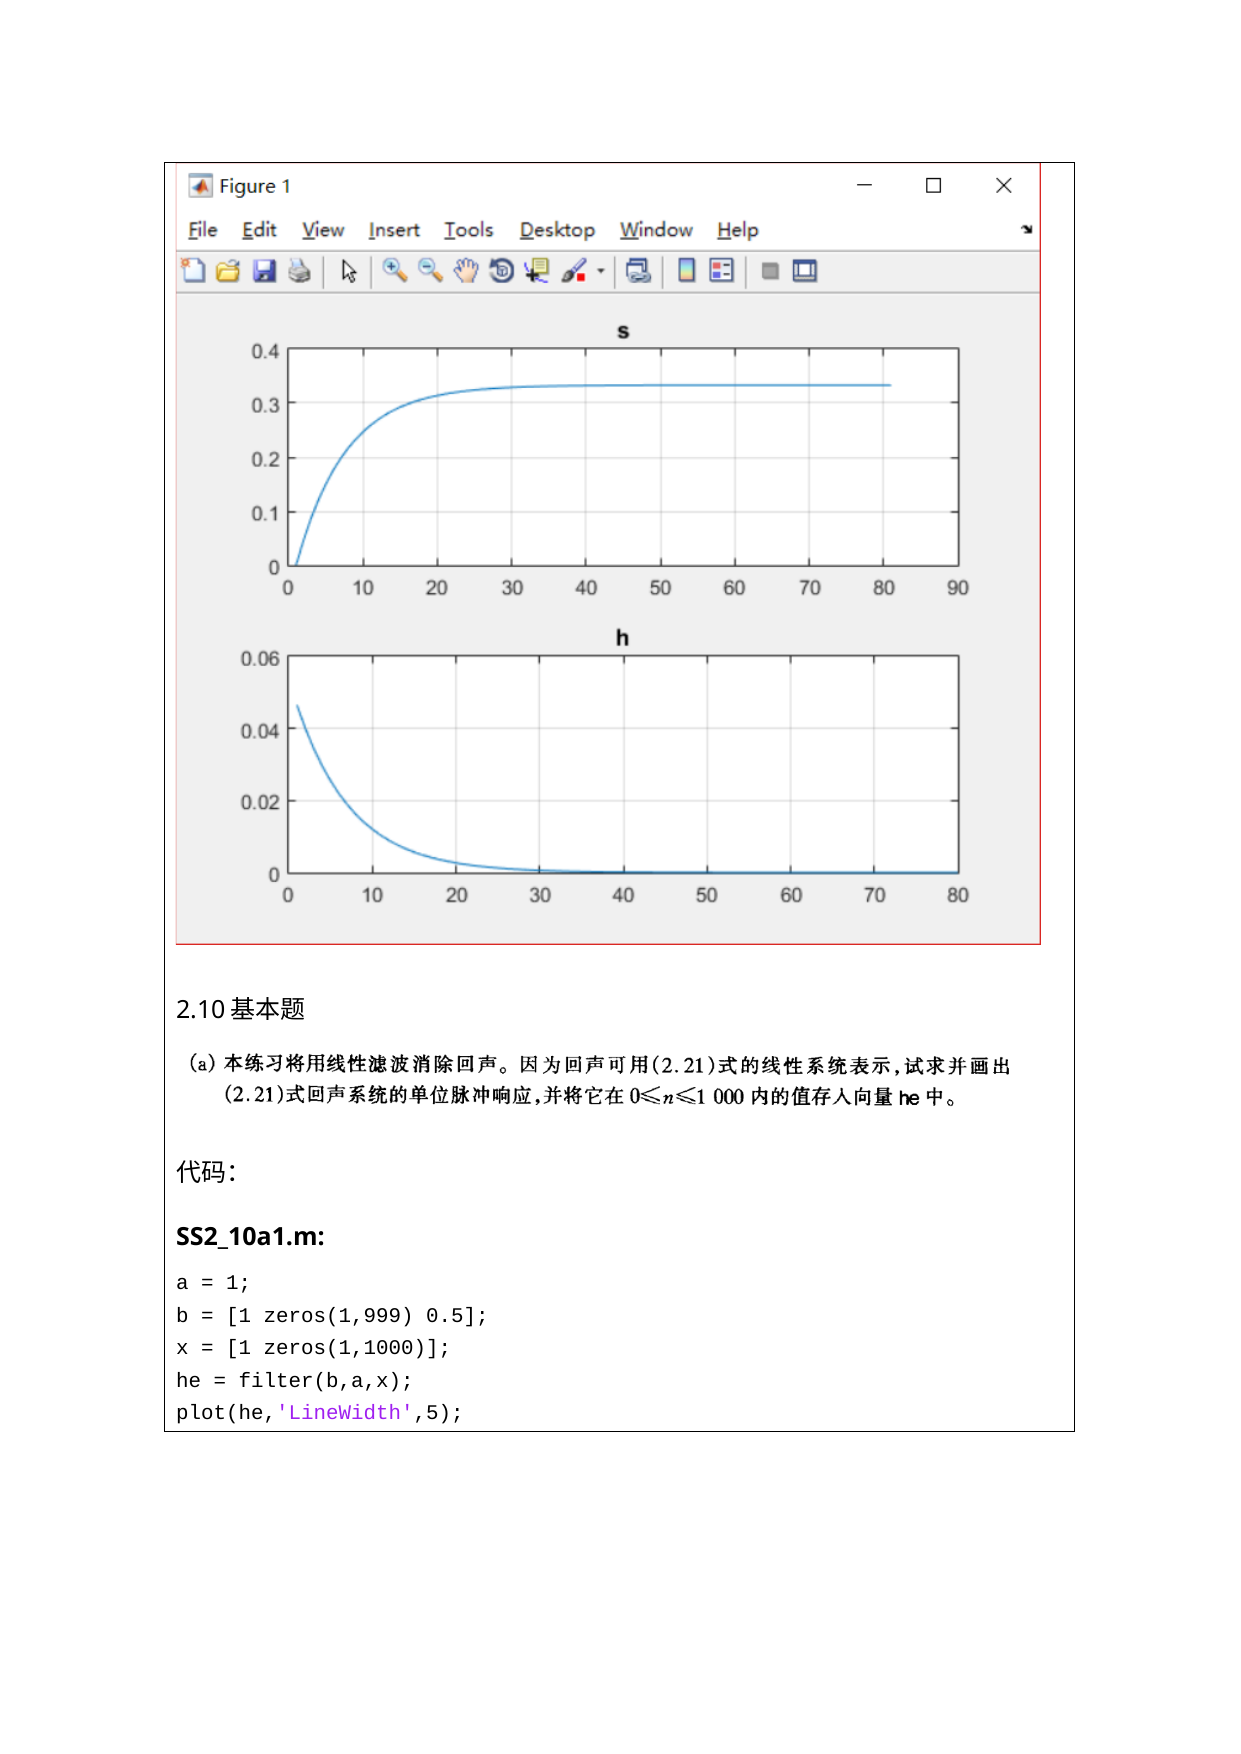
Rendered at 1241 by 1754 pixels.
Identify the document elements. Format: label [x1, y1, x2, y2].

picture [175, 1040, 1041, 1112]
picture [175, 163, 1041, 945]
table_header [165, 163, 1074, 1431]
